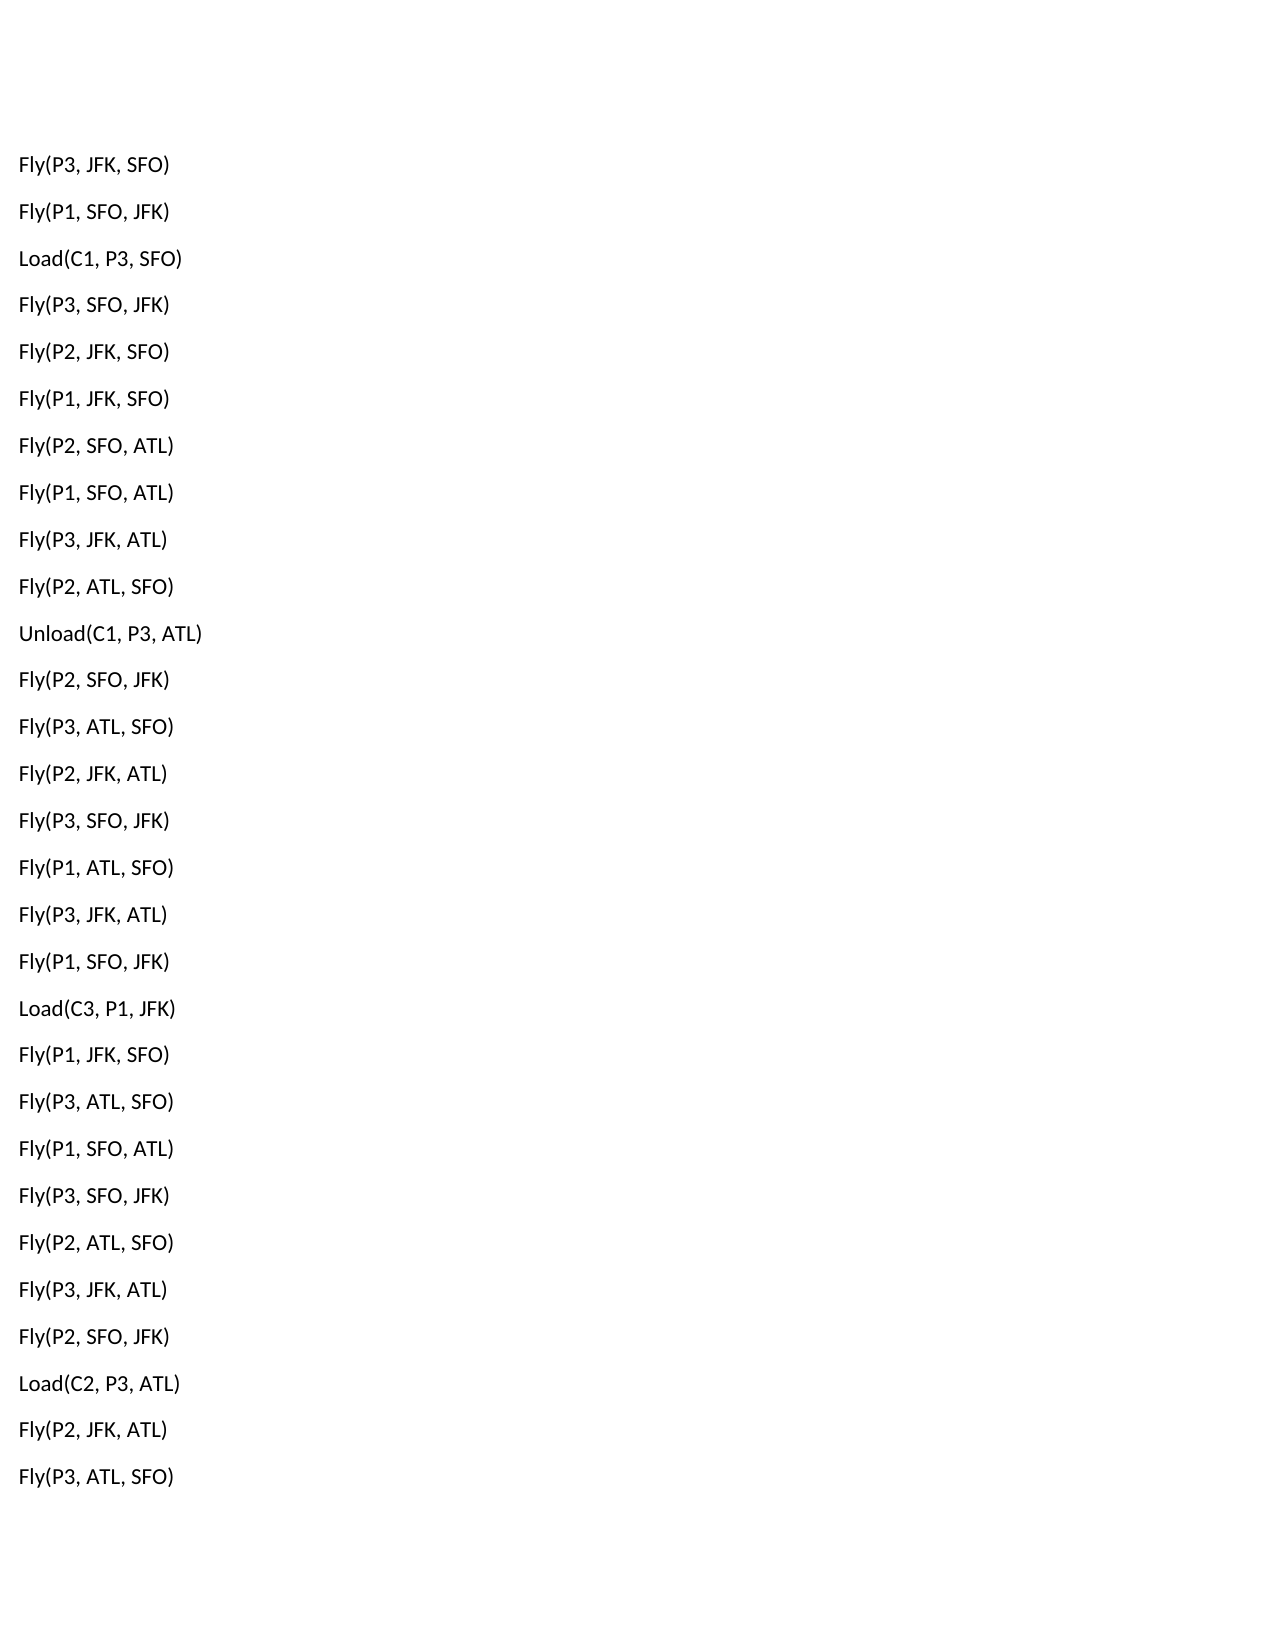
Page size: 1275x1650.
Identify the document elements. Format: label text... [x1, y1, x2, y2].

text Fly(P3, JFK, ATL) [19, 525, 1228, 553]
text Fly(P2, JFK, SFO) [19, 337, 1228, 366]
text Unload(C1, P3, ATL) [19, 619, 1228, 647]
text Fly(P1, SFO, JFK) [19, 197, 1228, 225]
text Fly(P3, ATL, SFO) [19, 1087, 1228, 1116]
text Fly(P2, SFO, JFK) [19, 666, 1228, 694]
text Fly(P3, ATL, SFO) [19, 712, 1228, 741]
text Fly(P1, SFO, ATL) [19, 1134, 1228, 1162]
text Fly(P2, JFK, ATL) [19, 759, 1228, 787]
text Load(C1, P3, SFO) [19, 244, 1228, 272]
text Load(C3, P1, JFK) [19, 994, 1228, 1022]
text Fly(P2, ATL, SFO) [19, 1228, 1228, 1256]
text Fly(P3, JFK, ATL) [19, 1275, 1228, 1303]
text Fly(P1, ATL, SFO) [19, 853, 1228, 881]
text Fly(P2, SFO, ATL) [19, 431, 1228, 459]
text Fly(P3, SFO, JFK) [19, 1181, 1228, 1209]
text Fly(P2, ATL, SFO) [19, 572, 1228, 600]
text Fly(P2, JFK, ATL) [19, 1416, 1228, 1444]
text Fly(P1, SFO, ATL) [19, 478, 1228, 506]
text Fly(P3, SFO, JFK) [19, 806, 1228, 834]
text Fly(P1, JFK, SFO) [19, 384, 1228, 412]
text Fly(P3, JFK, ATL) [19, 900, 1228, 928]
text Fly(P1, JFK, SFO) [19, 1041, 1228, 1069]
text Fly(P3, ATL, SFO) [19, 1462, 1228, 1491]
text Fly(P2, SFO, JFK) [19, 1322, 1228, 1350]
text Fly(P3, JFK, SFO) [19, 150, 1228, 178]
text Fly(P1, SFO, JFK) [19, 947, 1228, 975]
text Load(C2, P3, ATL) [19, 1369, 1228, 1397]
text Fly(P3, SFO, JFK) [19, 291, 1228, 319]
